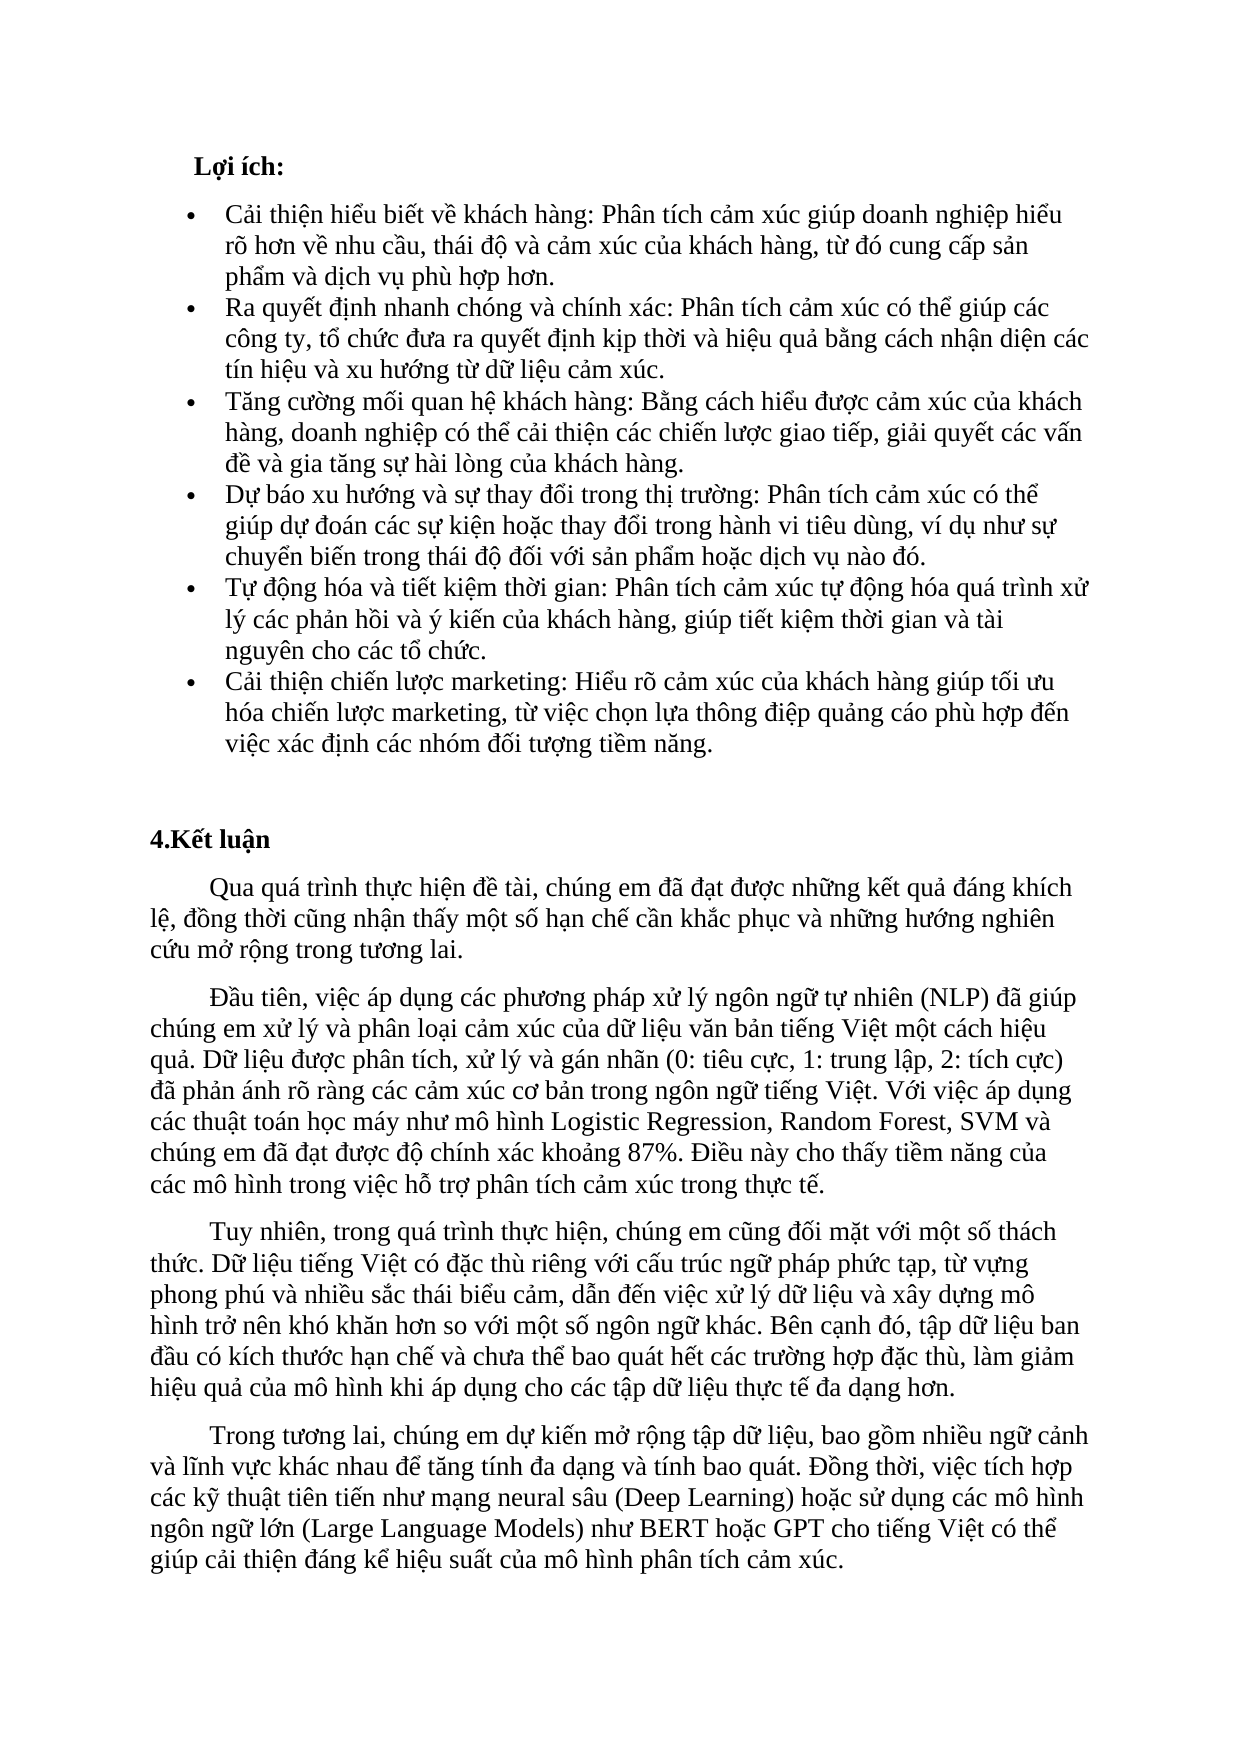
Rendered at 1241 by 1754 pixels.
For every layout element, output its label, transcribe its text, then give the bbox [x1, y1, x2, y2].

list Ra quyết định nhanh chóng và chính xác: Phân tích cảm xúc có thể giúp các công ty, tổ chức đưa ra quyết định kịp thời và hiệu quả bằng cách nhận diện các tín hiệu và xu hướng từ dữ liệu cảm xúc. [187, 291, 1090, 385]
text Qua quá trình thực hiện đề tài, chúng em đã đạt được những kết quả đáng khích lệ, đồng thời cũng nhận thấy một số hạn chế cần khắc phục và những hướng nghiên cứu mở rộng trong tương lai. [150, 871, 1090, 964]
list Tự động hóa và tiết kiệm thời gian: Phân tích cảm xúc tự động hóa quá trình xử lý các phản hồi và ý kiến của khách hàng, giúp tiết kiệm thời gian và tài nguyên cho các tổ chức. [187, 572, 1090, 665]
text 4.Kết luận [150, 823, 1090, 854]
list Tăng cường mối quan hệ khách hàng: Bằng cách hiểu được cảm xúc của khách hàng, doanh nghiệp có thể cải thiện các chiến lược giao tiếp, giải quyết các vấn đề và gia tăng sự hài lòng của khách hàng. [187, 385, 1090, 478]
text Lợi ích: [194, 150, 1090, 181]
list Dự báo xu hướng và sự thay đổi trong thị trường: Phân tích cảm xúc có thể giúp dự đoán các sự kiện hoặc thay đổi trong hành vi tiêu dùng, ví dụ như sự chuyển biến trong thái độ đối với sản phẩm hoặc dịch vụ nào đó. [187, 478, 1090, 572]
text Tuy nhiên, trong quá trình thực hiện, chúng em cũng đối mặt với một số thách thức. Dữ liệu tiếng Việt có đặc thù riêng với cấu trúc ngữ pháp phức tạp, từ vựng phong phú và nhiều sắc thái biểu cảm, dẫn đến việc xử lý dữ liệu và xây dựng mô hình trở nên khó khăn hơn so với một số ngôn ngữ khác. Bên cạnh đó, tập dữ liệu ban đầu có kích thước hạn chế và chưa thể bao quát hết các trường hợp đặc thù, làm giảm hiệu quả của mô hình khi áp dụng cho các tập dữ liệu thực tế đa dạng hơn. [150, 1216, 1090, 1402]
list Cải thiện hiểu biết về khách hàng: Phân tích cảm xúc giúp doanh nghiệp hiểu rõ hơn về nhu cầu, thái độ và cảm xúc của khách hàng, từ đó cung cấp sản phẩm và dịch vụ phù hợp hơn. [187, 198, 1090, 291]
text Đầu tiên, việc áp dụng các phương pháp xử lý ngôn ngữ tự nhiên (NLP) đã giúp chúng em xử lý và phân loại cảm xúc của dữ liệu văn bản tiếng Việt một cách hiệu quả. Dữ liệu được phân tích, xử lý và gán nhãn (0: tiêu cực, 1: trung lập, 2: tích cực) đã phản ánh rõ ràng các cảm xúc cơ bản trong ngôn ngữ tiếng Việt. Với việc áp dụng các thuật toán học máy như mô hình Logistic Regression, Random Forest, SVM và chúng em đã đạt được độ chính xác khoảng 87%. Điều này cho thấy tiềm năng của các mô hình trong việc hỗ trợ phân tích cảm xúc trong thực tế. [150, 981, 1090, 1199]
text Trong tương lai, chúng em dự kiến mở rộng tập dữ liệu, bao gồm nhiều ngữ cảnh và lĩnh vực khác nhau để tăng tính đa dạng và tính bao quát. Đồng thời, việc tích hợp các kỹ thuật tiên tiến như mạng neural sâu (Deep Learning) hoặc sử dụng các mô hình ngôn ngữ lớn (Large Language Models) như BERT hoặc GPT cho tiếng Việt có thể giúp cải thiện đáng kể hiệu suất của mô hình phân tích cảm xúc. [150, 1419, 1090, 1575]
list Cải thiện chiến lược marketing: Hiểu rõ cảm xúc của khách hàng giúp tối ưu hóa chiến lược marketing, từ việc chọn lựa thông điệp quảng cáo phù hợp đến việc xác định các nhóm đối tượng tiềm năng. [187, 665, 1090, 758]
